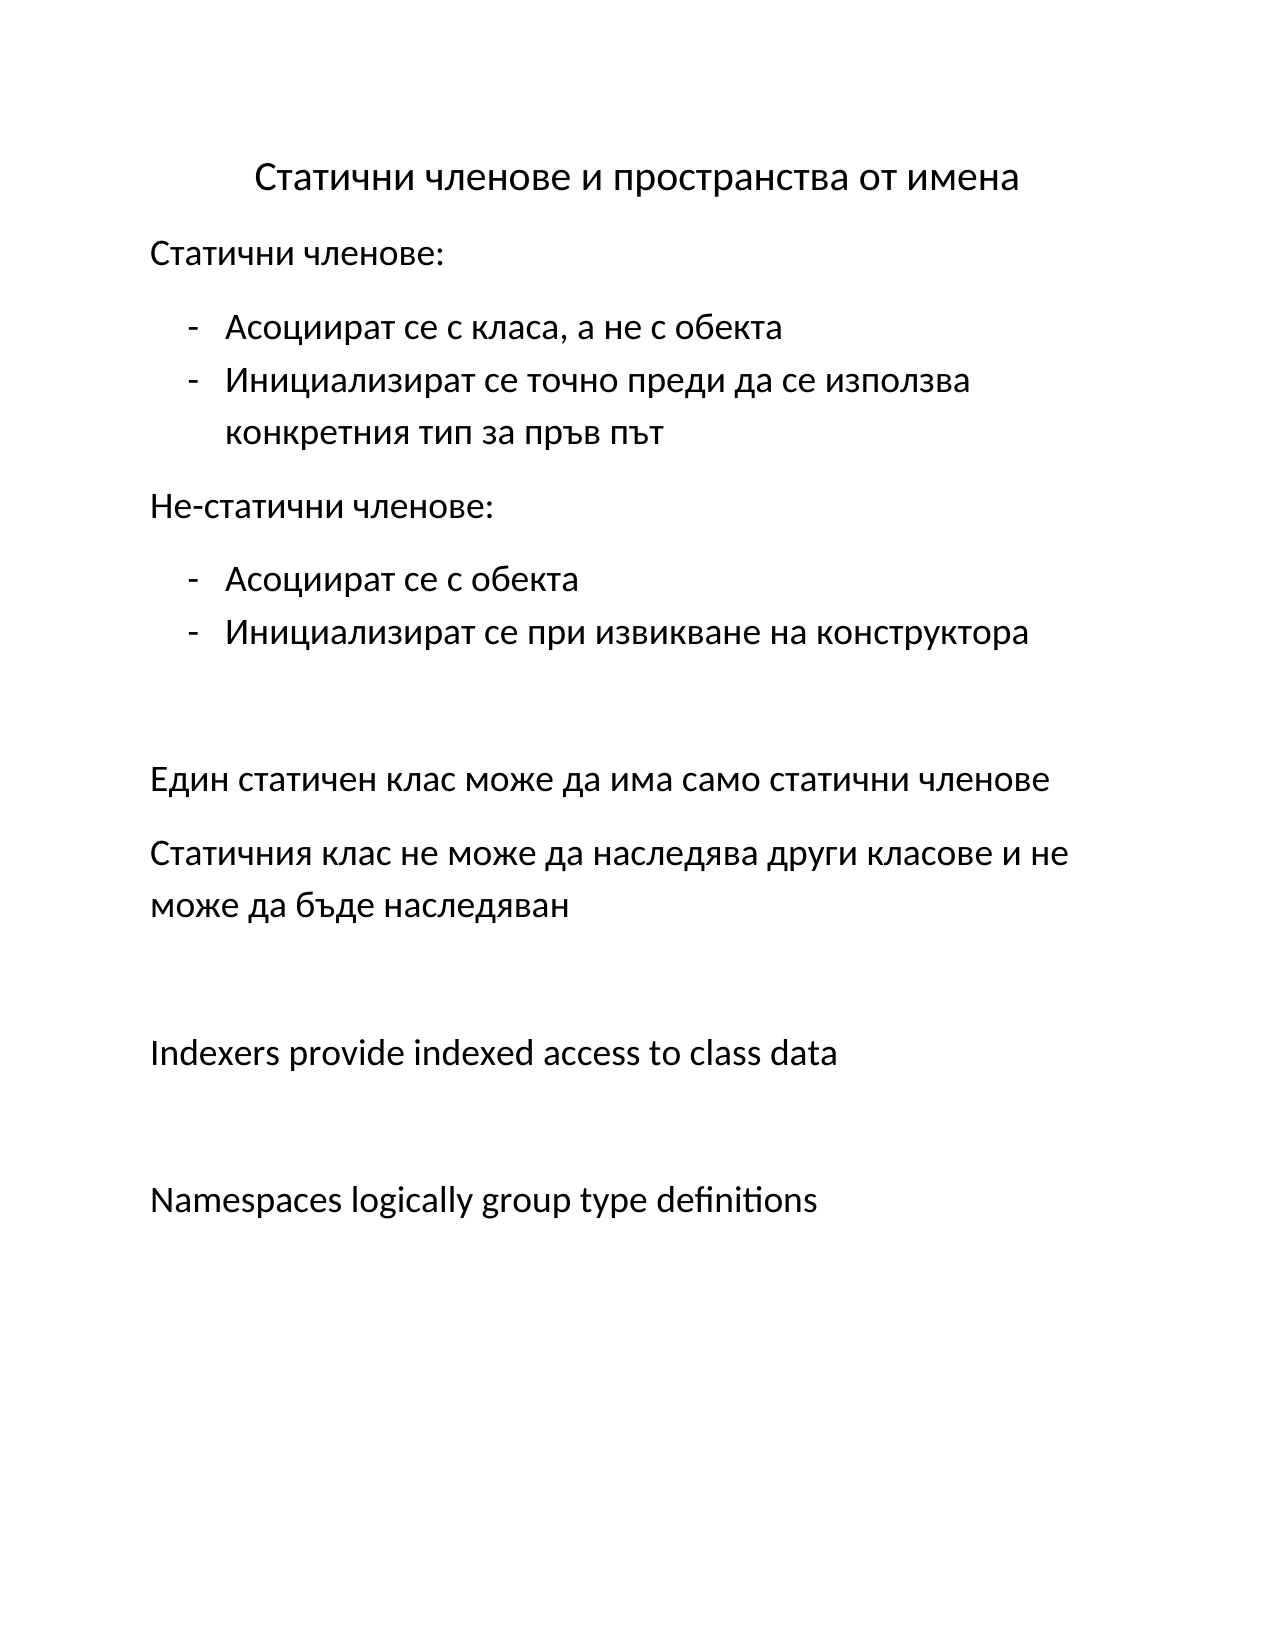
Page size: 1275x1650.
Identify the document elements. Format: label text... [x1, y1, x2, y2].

list Инициализират се точно преди да се използва конкретния тип за пръв път [187, 356, 1125, 454]
list Асоциират се с обекта [187, 555, 1125, 601]
list Асоциират се с класа, а не с обекта [187, 303, 1125, 349]
text Статични членове: [150, 229, 1125, 275]
text Не-статични членове: [150, 482, 1125, 528]
list Инициализират се при извикване на конструктора [187, 608, 1125, 654]
text Namespaces logically group type definitions [150, 1176, 1125, 1221]
text Indexers provide indexed access to class data [150, 1028, 1125, 1074]
text Статичния клас не може да наследява други класове и не може да бъде наследяван [150, 829, 1125, 927]
text Един статичен клас може да има само статични членове [150, 755, 1125, 801]
text Статични членове и пространства от имена [150, 150, 1125, 201]
